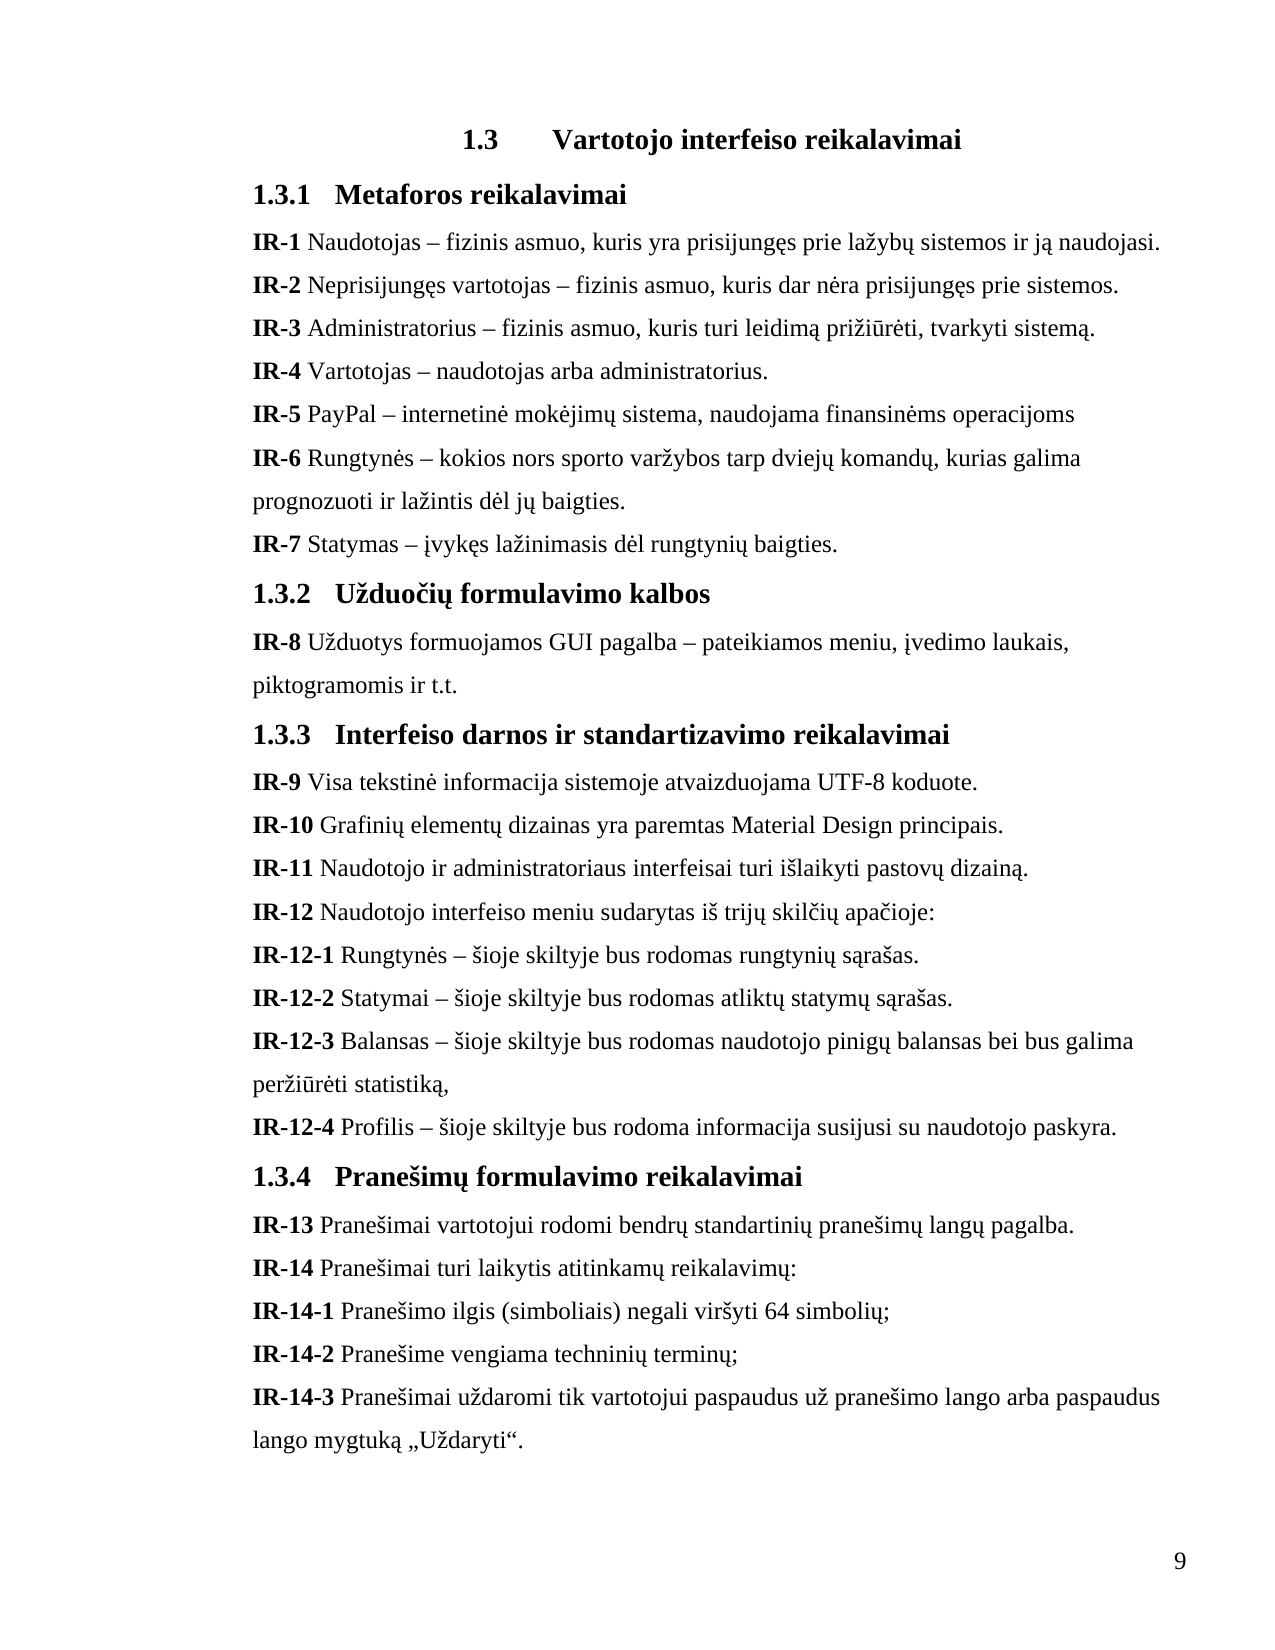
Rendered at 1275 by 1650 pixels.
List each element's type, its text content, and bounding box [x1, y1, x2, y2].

list Grafinių elementų dizainas yra paremtas Material Design principais. [252, 810, 1186, 839]
list Pranešimo ilgis (simboliais) negali viršyti 64 simbolių; [252, 1296, 1186, 1325]
list Užduotys formuojamos GUI pagalba – pateikiamos meniu, įvedimo laukais, piktogramomis ir t.t. [252, 627, 1186, 698]
list Rungtynės – šioje skiltyje bus rodomas rungtynių sąrašas. [252, 940, 1186, 968]
list Neprisijungęs vartotojas – fizinis asmuo, kuris dar nėra prisijungęs prie sistemos. [252, 270, 1186, 299]
subtitle Metaforos reikalavimai [252, 177, 1186, 210]
list Rungtynės – kokios nors sporto varžybos tarp dviejų komandų, kurias galima prognozuoti ir lažintis dėl jų baigties. [252, 443, 1186, 514]
subtitle Pranešimų formulavimo reikalavimai [252, 1159, 1186, 1193]
list PayPal – internetinė mokėjimų sistema, naudojama finansinėms operacijoms [252, 399, 1186, 428]
list Naudotojo interfeiso meniu sudarytas iš trijų skilčių apačioje: [252, 897, 1186, 925]
list Pranešimai turi laikytis atitinkamų reikalavimų: [252, 1253, 1186, 1282]
subtitle Vartotojo interfeiso reikalavimai [237, 122, 1186, 156]
list Statymas – įvykęs lažinimasis dėl rungtynių baigties. [252, 529, 1186, 558]
list Vartotojas – naudotojas arba administratorius. [252, 356, 1186, 385]
list Naudotojo ir administratoriaus interfeisai turi išlaikyti pastovų dizainą. [252, 853, 1186, 882]
subtitle Užduočių formulavimo kalbos [252, 576, 1186, 610]
list Statymai – šioje skiltyje bus rodomas atliktų statymų sąrašas. [252, 983, 1186, 1012]
list Profilis – šioje skiltyje bus rodoma informacija susijusi su naudotojo paskyra. [252, 1112, 1186, 1141]
list Pranešimai uždaromi tik vartotojui paspaudus už pranešimo lango arba paspaudus lango mygtuką „Uždaryti“. [252, 1382, 1186, 1454]
list Pranešimai vartotojui rodomi bendrų standartinių pranešimų langų pagalba. [252, 1210, 1186, 1239]
subtitle Interfeiso darnos ir standartizavimo reikalavimai [252, 717, 1186, 751]
list Administratorius – fizinis asmuo, kuris turi leidimą prižiūrėti, tvarkyti sistemą. [252, 313, 1186, 342]
list Visa tekstinė informacija sistemoje atvaizduojama UTF-8 koduote. [252, 767, 1186, 796]
list Balansas – šioje skiltyje bus rodomas naudotojo pinigų balansas bei bus galima peržiūrėti statistiką, [252, 1026, 1186, 1098]
list Naudotojas – fizinis asmuo, kuris yra prisijungęs prie lažybų sistemos ir ją naudojasi. [252, 227, 1186, 256]
list Pranešime vengiama techninių terminų; [252, 1339, 1186, 1368]
